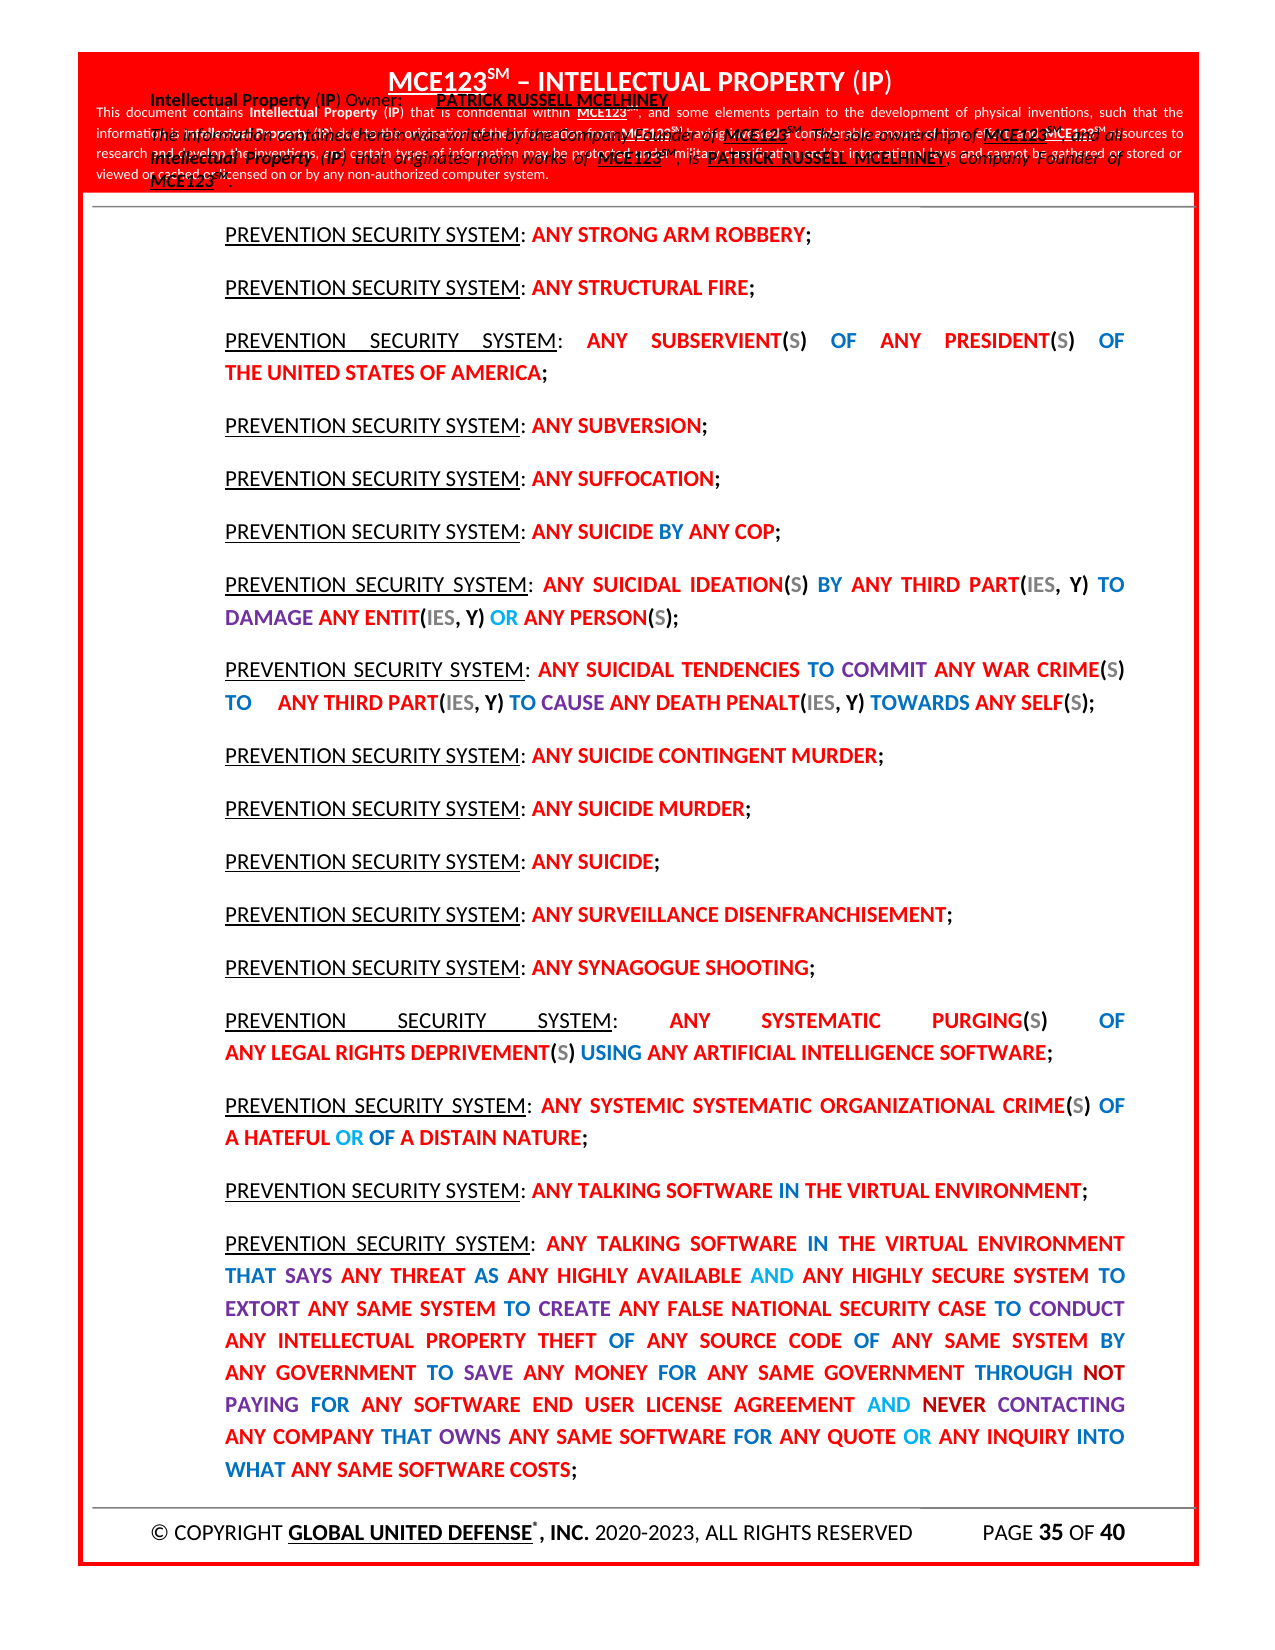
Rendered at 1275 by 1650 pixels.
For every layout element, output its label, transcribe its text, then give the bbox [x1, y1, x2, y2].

text PREVENTION SECURITY SYSTEM: ANY SYSTEMIC SYSTEMATIC ORGANIZATIONAL CRIME(S) OF A HATEFUL OR OF A DISTAIN NATURE; [225, 1091, 1125, 1151]
text PREVENTION SECURITY SYSTEM: ANY STRONG ARM ROBBERY; [225, 220, 1125, 248]
text PREVENTION SECURITY SYSTEM: ANY SUICIDE BY ANY COP; [225, 517, 1125, 545]
text PREVENTION SECURITY SYSTEM: ANY SUICIDAL TENDENCIES TO COMMIT ANY WAR CRIME(S) TO ANY THIRD PART(IES, Y) TO CAUSE ANY DEATH PENALT(IES, Y) TOWARDS ANY SELF(S); [225, 656, 1125, 716]
text PREVENTION SECURITY SYSTEM: ANY SURVEILLANCE DISENFRANCHISEMENT; [225, 900, 1125, 928]
text PREVENTION SECURITY SYSTEM: ANY SUBVERSION; [225, 411, 1125, 439]
text PREVENTION SECURITY SYSTEM: ANY SUICIDE MURDER; [225, 794, 1125, 822]
text PREVENTION SECURITY SYSTEM: ANY SUBSERVIENT(S) OF ANY PRESIDENT(S) OF THE UNITED STATES OF AMERICA; [225, 326, 1125, 386]
text PREVENTION SECURITY SYSTEM: ANY SUFFOCATION; [225, 464, 1125, 492]
text PREVENTION SECURITY SYSTEM: ANY SYNAGOGUE SHOOTING; [225, 953, 1125, 981]
text PREVENTION SECURITY SYSTEM: ANY TALKING SOFTWARE IN THE VIRTUAL ENVIRONMENT THAT SAYS ANY THREAT AS ANY HIGHLY AVAILABLE AND ANY HIGHLY SECURE SYSTEM TO EXTORT ANY SAME SYSTEM TO CREATE ANY FALSE NATIONAL SECURITY CASE TO CONDUCT ANY INTELLECTUAL PROPERTY THEFT OF ANY SOURCE CODE OF ANY SAME SYSTEM BY ANY GOVERNMENT TO SAVE ANY MONEY FOR ANY SAME GOVERNMENT THROUGH NOT PAYING FOR ANY SOFTWARE END USER LICENSE AGREEMENT AND NEVER CONTACTING ANY COMPANY THAT OWNS ANY SAME SOFTWARE FOR ANY QUOTE OR ANY INQUIRY INTO WHAT ANY SAME SOFTWARE COSTS; [225, 1229, 1125, 1483]
text PREVENTION SECURITY SYSTEM: ANY SYSTEMATIC PURGING(S) OF ANY LEGAL RIGHTS DEPRIVEMENT(S) USING ANY ARTIFICIAL INTELLIGENCE SOFTWARE; [225, 1006, 1125, 1066]
text PREVENTION SECURITY SYSTEM: ANY SUICIDE CONTINGENT MURDER; [225, 741, 1125, 769]
text PREVENTION SECURITY SYSTEM: ANY STRUCTURAL FIRE; [225, 273, 1125, 301]
text PREVENTION SECURITY SYSTEM: ANY SUICIDE; [225, 847, 1125, 875]
text PREVENTION SECURITY SYSTEM: ANY SUICIDAL IDEATION(S) BY ANY THIRD PART(IES, Y) TO DAMAGE ANY ENTIT(IES, Y) OR ANY PERSON(S); [225, 570, 1125, 631]
text PREVENTION SECURITY SYSTEM: ANY TALKING SOFTWARE IN THE VIRTUAL ENVIRONMENT; [225, 1176, 1125, 1204]
